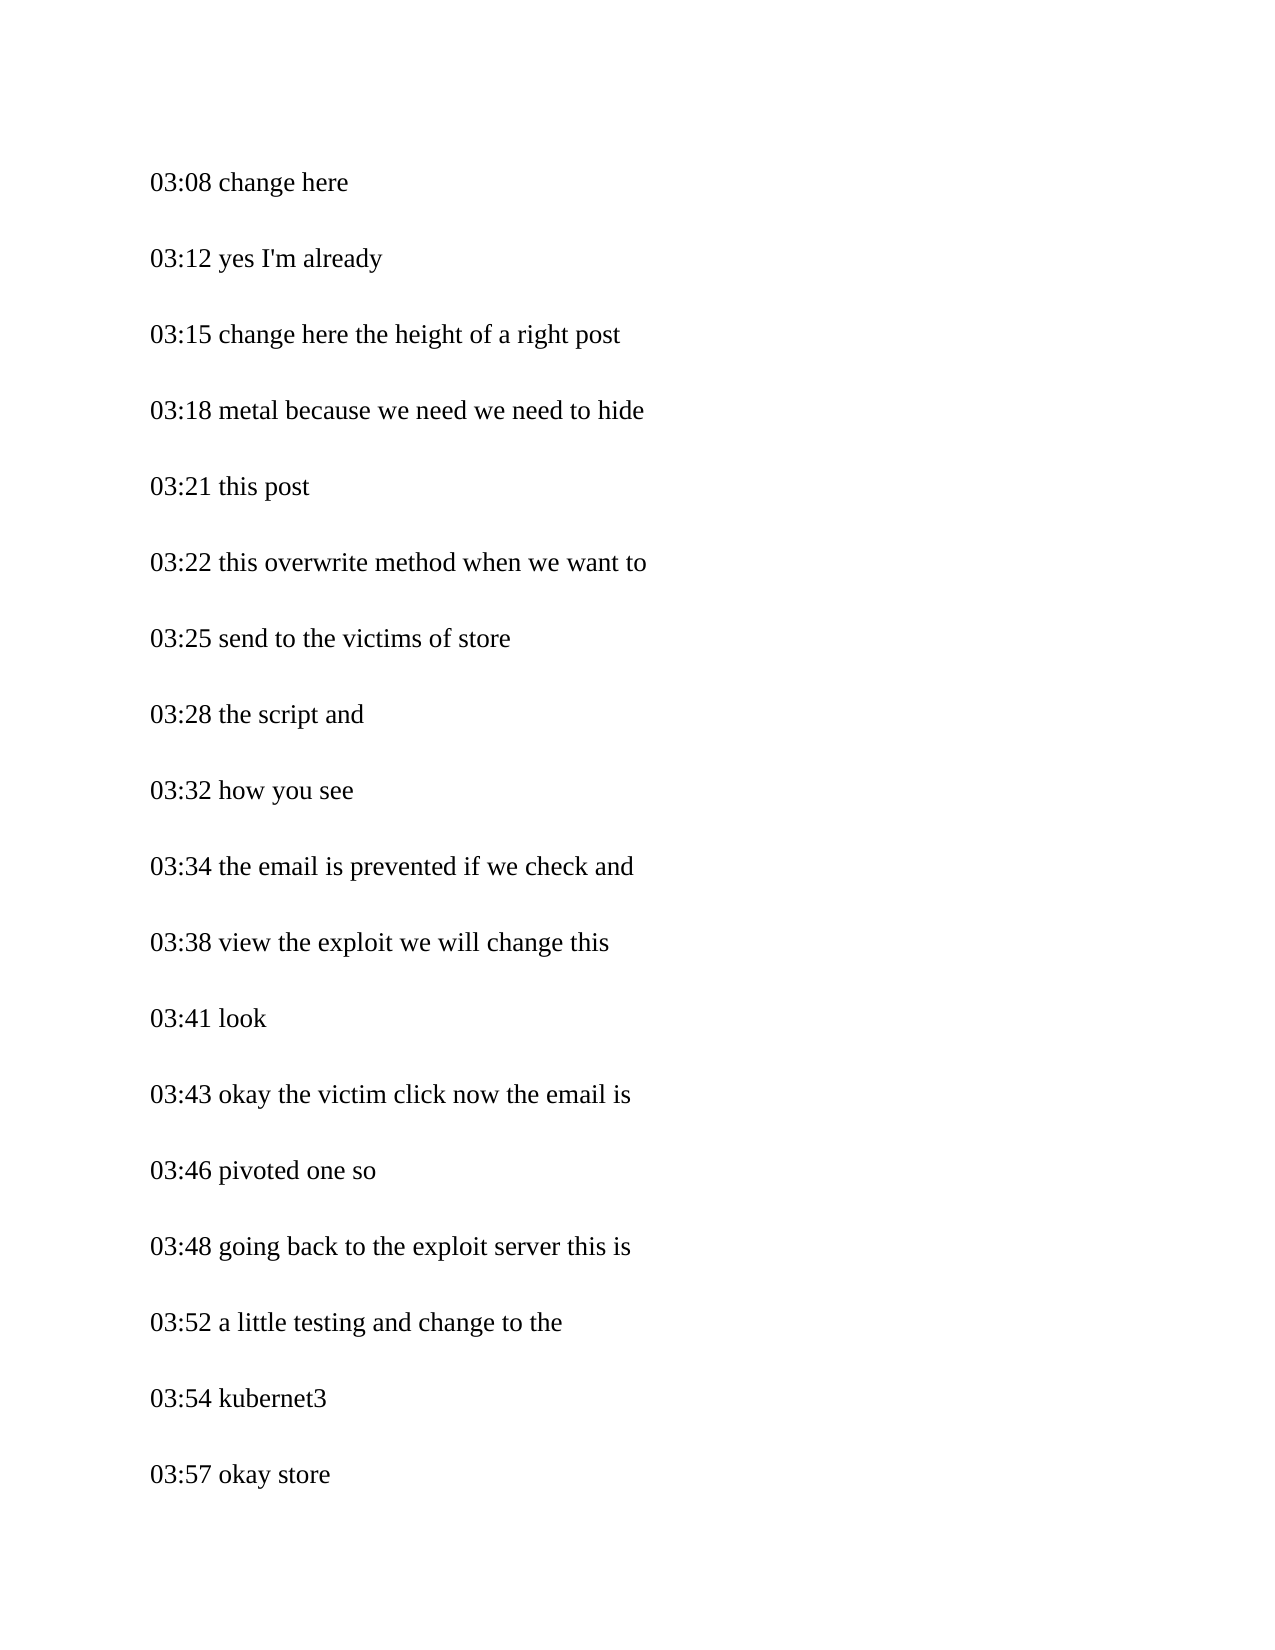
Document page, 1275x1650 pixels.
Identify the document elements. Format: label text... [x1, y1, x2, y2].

text 03:21 this post [150, 454, 1125, 501]
text 03:28 the script and [150, 682, 1125, 729]
text 03:57 okay store [150, 1443, 1125, 1489]
text 03:48 going back to the exploit server this is [150, 1214, 1125, 1261]
text 03:08 change here [150, 150, 1125, 197]
text 03:12 yes I'm already [150, 226, 1125, 273]
text 03:46 pivoted one so [150, 1138, 1125, 1185]
text 03:25 send to the victims of store [150, 606, 1125, 653]
text 03:38 view the exploit we will change this [150, 910, 1125, 957]
text 03:18 metal because we need we need to hide [150, 378, 1125, 425]
text 03:43 okay the victim click now the email is [150, 1062, 1125, 1109]
text 03:41 look [150, 986, 1125, 1033]
text 03:15 change here the height of a right post [150, 302, 1125, 349]
text 03:54 kubernet3 [150, 1367, 1125, 1413]
text 03:52 a little testing and change to the [150, 1291, 1125, 1337]
text 03:32 how you see [150, 758, 1125, 805]
text 03:34 the email is prevented if we check and [150, 834, 1125, 881]
text 03:22 this overwrite method when we want to [150, 530, 1125, 577]
